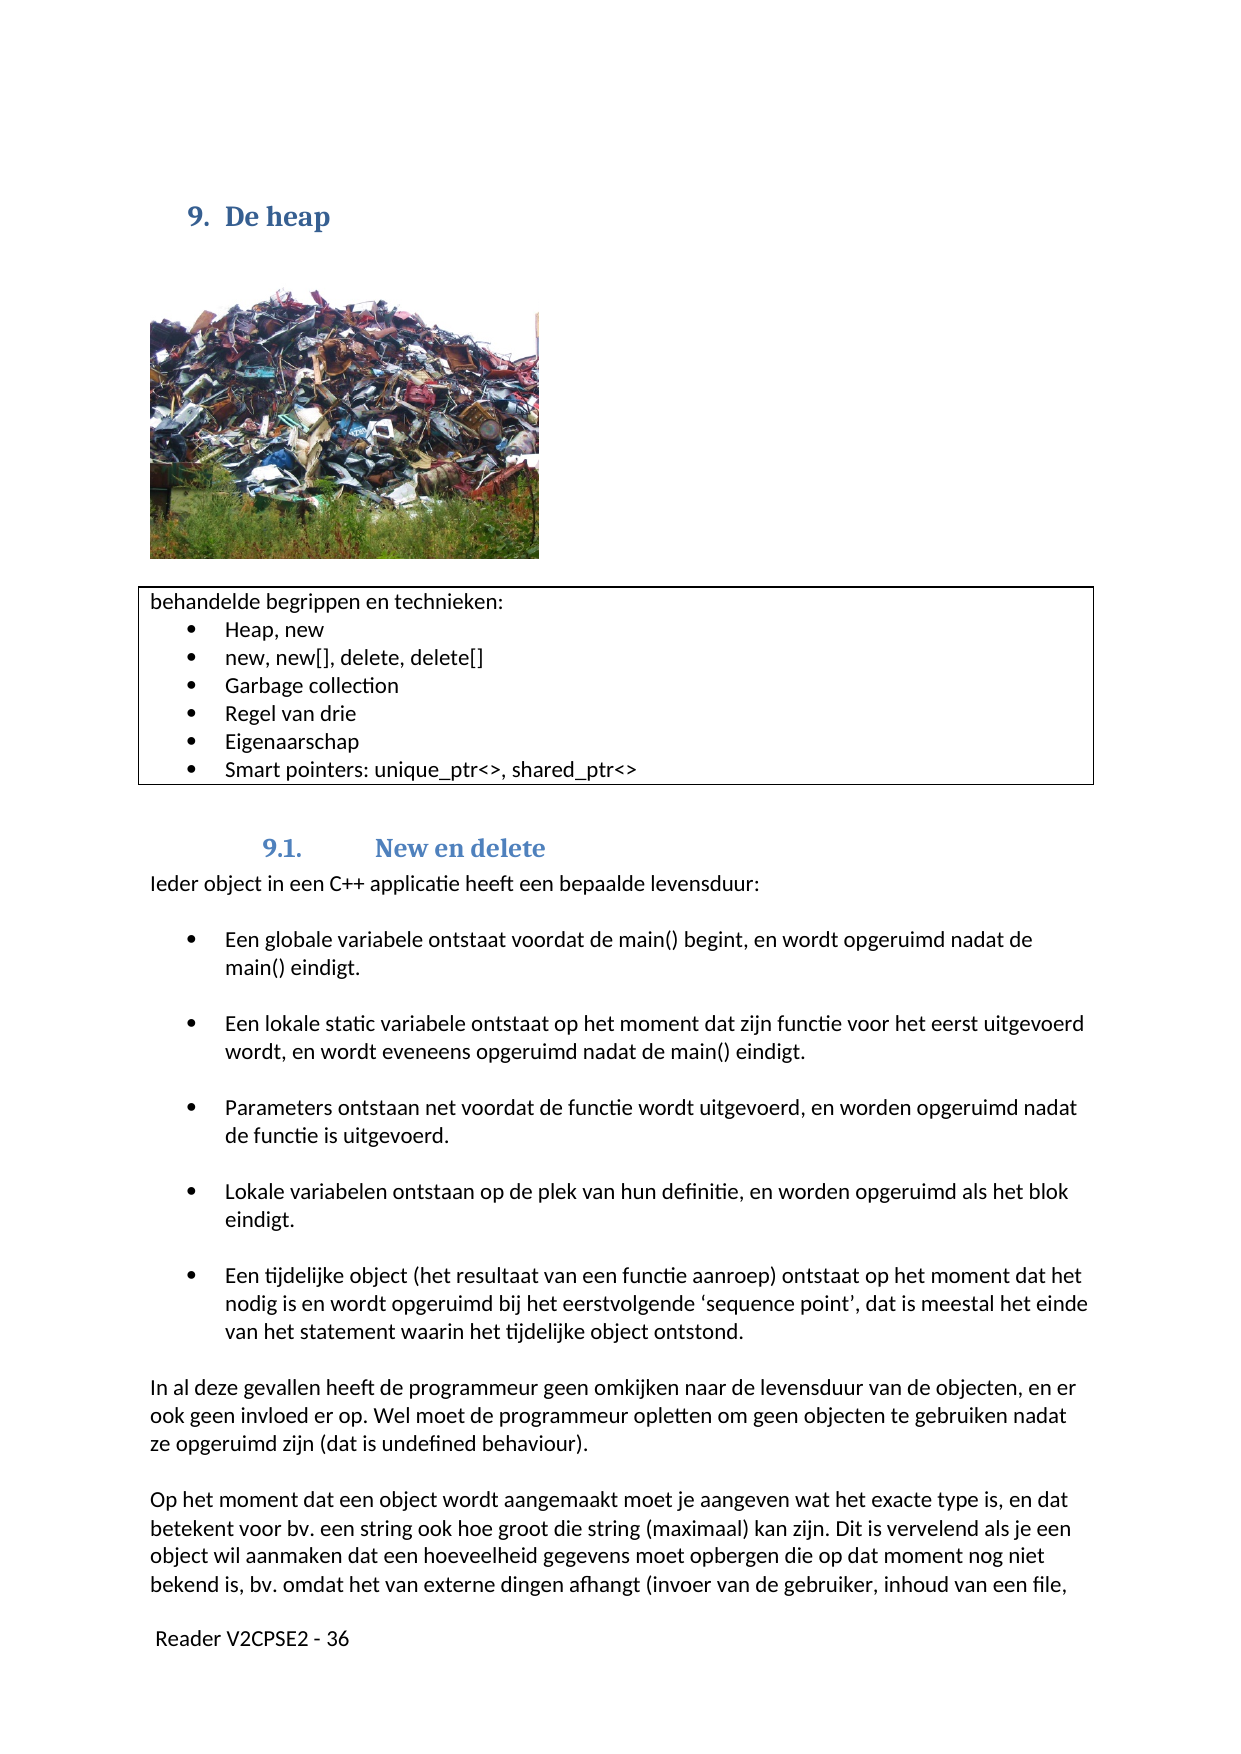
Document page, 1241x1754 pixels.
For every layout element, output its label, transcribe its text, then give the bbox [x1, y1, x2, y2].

picture [150, 266, 539, 559]
list Lokale variabelen ontstaan op de plek van hun definitie, en worden opgeruimd als het blok eindigt. [187, 1177, 1090, 1233]
subtitle New en delete [262, 833, 1090, 864]
list Een globale variabele ontstaat voordat de main() begint, en wordt opgeruimd nadat de main() eindigt. [187, 925, 1090, 981]
text In al deze gevallen heeft de programmeur geen omkijken naar de levensduur van de objecten, en er ook geen invloed er op. Wel moet de programmeur opletten om geen objecten te gebruiken nadat ze opgeruimd zijn (dat is undefined behaviour). [150, 1373, 1090, 1458]
list Een tijdelijke object (het resultaat van een functie aanroep) ontstaat op het moment dat het nodig is en wordt opgeruimd bij het eerstvolgende ‘sequence point’, dat is meestal het einde van het statement waarin het tijdelijke object ontstond. [187, 1261, 1090, 1346]
table_header behandelde begrippen en technieken: Heap, new new, new[], delete, delete[] Garbage collection Regel van drie Eigenaarschap Smart pointers: unique_ptr<>, shared_ptr<> [139, 588, 1093, 783]
text Ieder object in een C++ applicatie heeft een bepaalde levensduur: [150, 869, 1090, 897]
subtitle De heap [187, 200, 1090, 233]
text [150, 1486, 1090, 1598]
list Parameters ontstaan net voordat de functie wordt uitgevoerd, en worden opgeruimd nadat de functie is uitgevoerd. [187, 1093, 1090, 1149]
list Een lokale static variabele ontstaat op het moment dat zijn functie voor het eerst uitgevoerd wordt, en wordt eveneens opgeruimd nadat de main() eindigt. [187, 1009, 1090, 1065]
